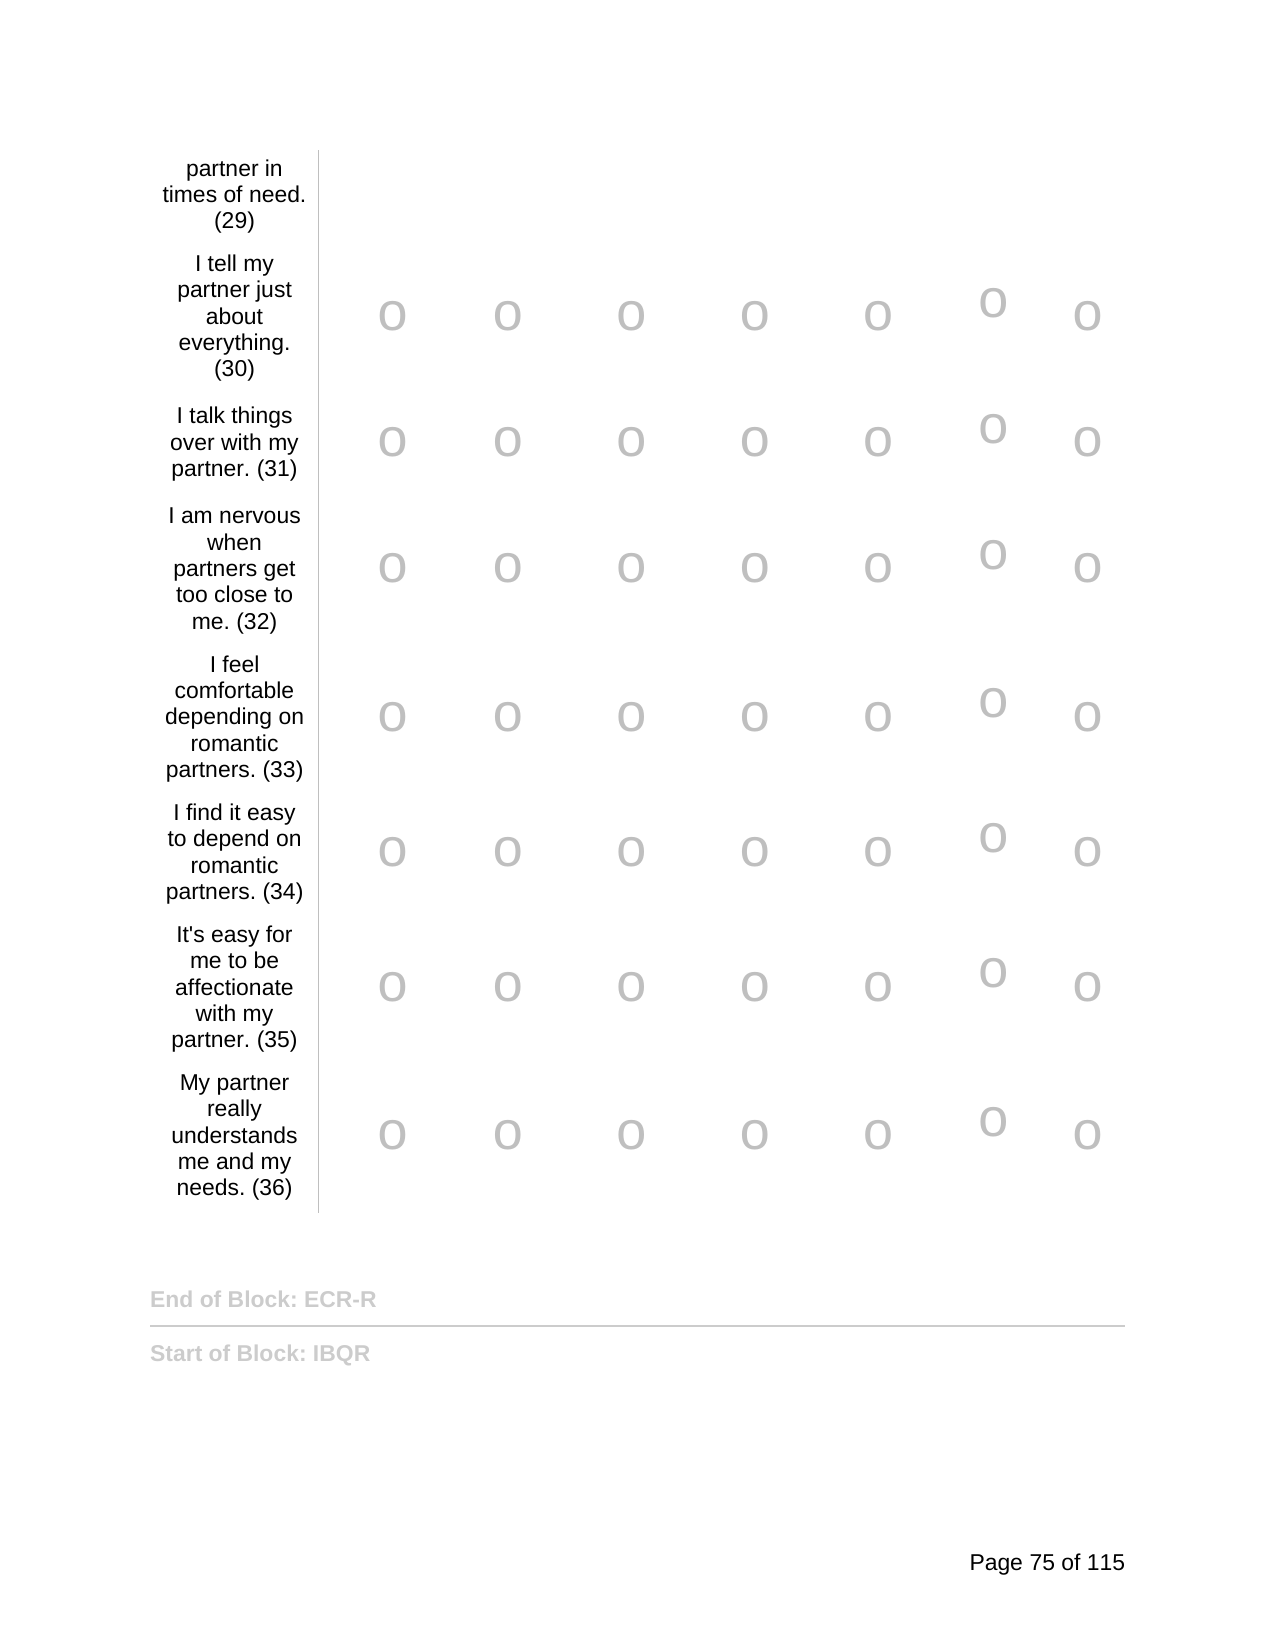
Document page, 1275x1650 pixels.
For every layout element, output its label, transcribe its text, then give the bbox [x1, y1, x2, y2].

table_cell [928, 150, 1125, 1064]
text Start of Block: IBQR [150, 1340, 1125, 1366]
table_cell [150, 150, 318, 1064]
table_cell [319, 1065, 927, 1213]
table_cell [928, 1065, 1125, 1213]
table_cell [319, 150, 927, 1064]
text End of Block: ECR-R [150, 1286, 1125, 1312]
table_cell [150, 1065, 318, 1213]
